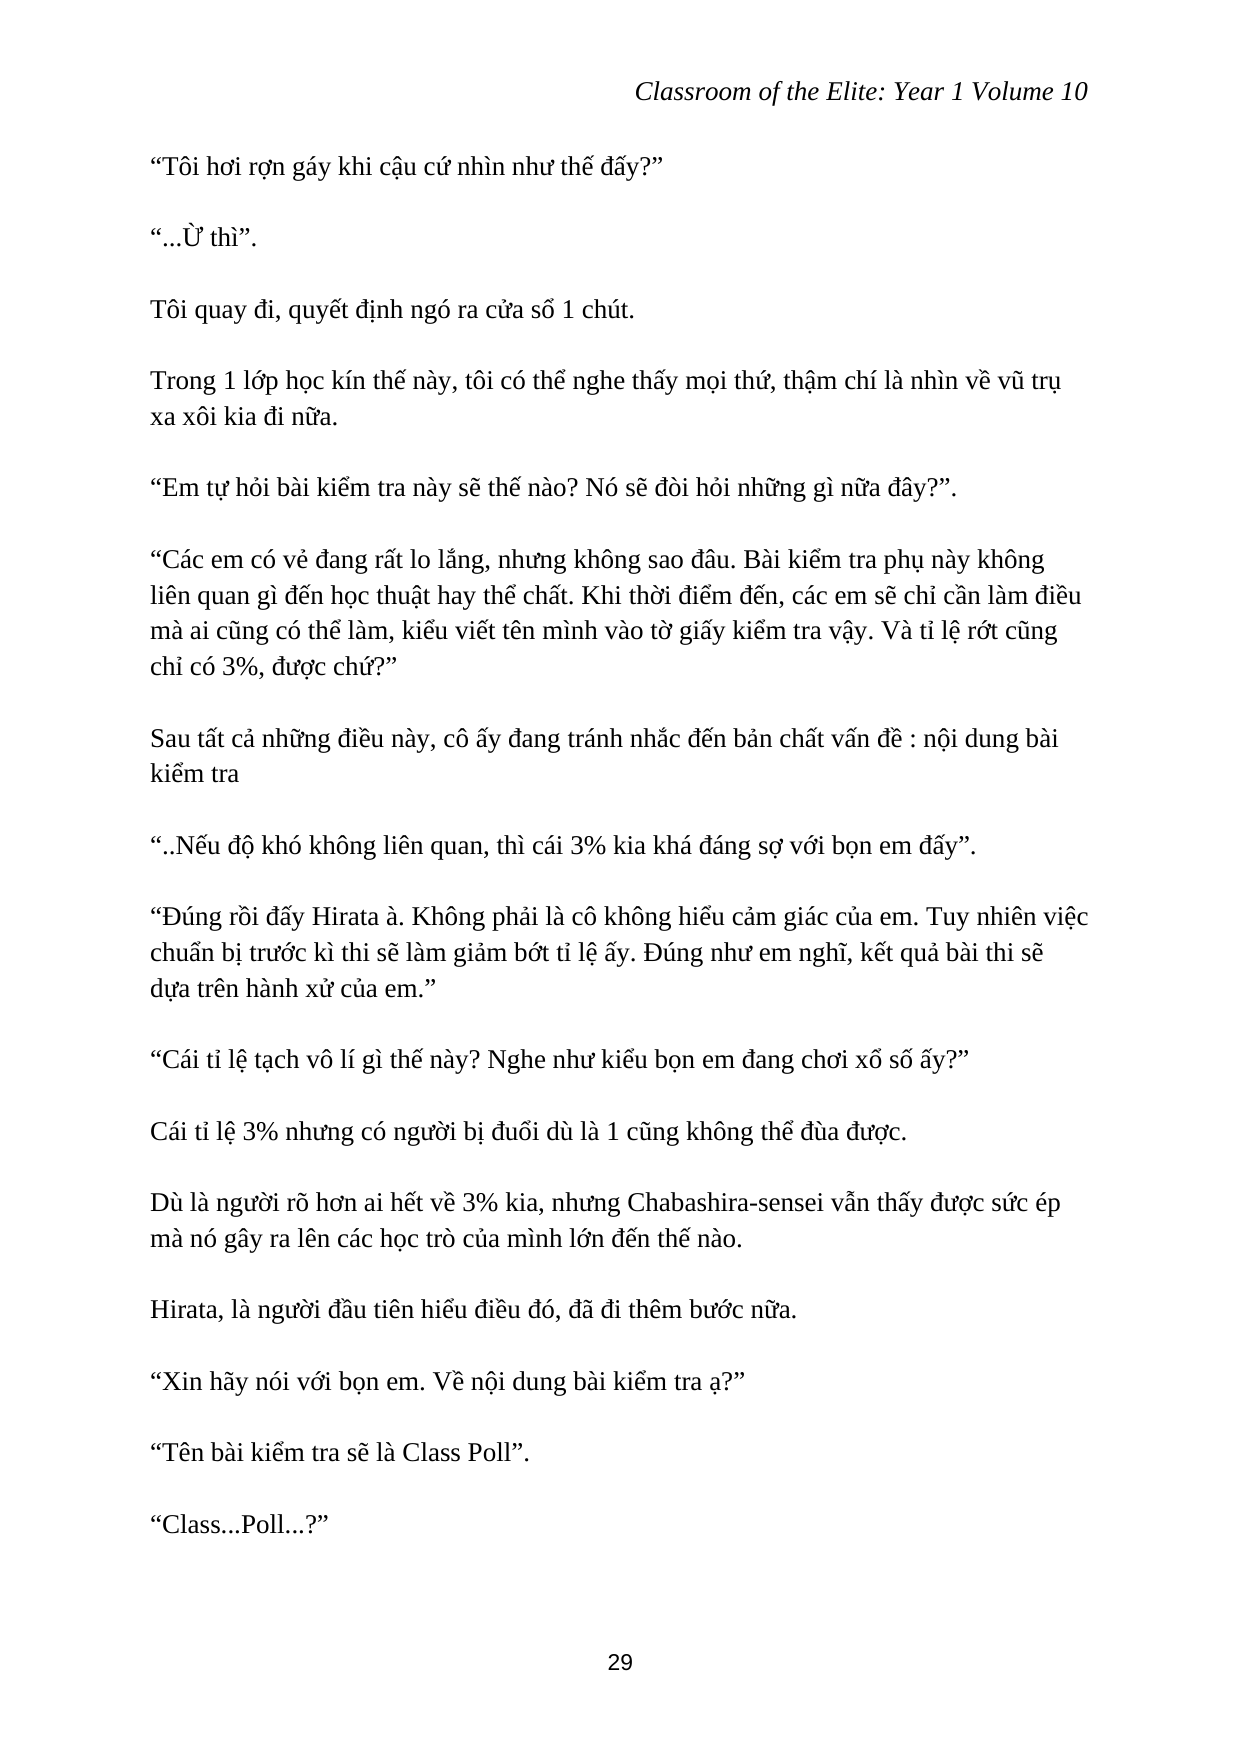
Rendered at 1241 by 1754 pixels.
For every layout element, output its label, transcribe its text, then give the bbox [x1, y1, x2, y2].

text Hirata, là người đầu tiên hiểu điều đó, đã đi thêm bước nữa. [150, 1293, 1090, 1324]
text “Xin hãy nói với bọn em. Về nội dung bài kiểm tra ạ?” [150, 1365, 1090, 1396]
text “Em tự hỏi bài kiểm tra này sẽ thế nào? Nó sẽ đòi hỏi những gì nữa đây?”. [150, 472, 1090, 503]
text “Cái tỉ lệ tạch vô lí gì thế này? Nghe như kiểu bọn em đang chơi xổ số ấy?” [150, 1043, 1090, 1074]
text Trong 1 lớp học kín thế này, tôi có thể nghe thấy mọi thứ, thậm chí là nhìn về vũ trụ xa xôi kia đi nữa. [150, 364, 1090, 431]
text “Tên bài kiểm tra sẽ là Class Poll”. [150, 1436, 1090, 1467]
text Cái tỉ lệ 3% nhưng có người bị đuổi dù là 1 cũng không thể đùa được. [150, 1115, 1090, 1146]
text Tôi quay đi, quyết định ngó ra cửa sổ 1 chút. [150, 293, 1090, 324]
text Dù là người rõ hơn ai hết về 3% kia, nhưng Chabashira-sensei vẫn thấy được sức ép mà nó gây ra lên các học trò của mình lớn đến thế nào. [150, 1186, 1090, 1253]
text “Đúng rồi đấy Hirata à. Không phải là cô không hiểu cảm giác của em. Tuy nhiên việc chuẩn bị trước kì thi sẽ làm giảm bớt tỉ lệ ấy. Đúng như em nghĩ, kết quả bài thi sẽ dựa trên hành xử của em.” [150, 900, 1090, 1003]
text “Class...Poll...?” [150, 1508, 1090, 1539]
text Sau tất cả những điều này, cô ấy đang tránh nhắc đến bản chất vấn đề : nội dung bài kiểm tra [150, 722, 1090, 788]
text “Tôi hơi rợn gáy khi cậu cứ nhìn như thế đấy?” [150, 150, 1090, 181]
text “...Ừ thì”. [150, 221, 1090, 253]
text “Các em có vẻ đang rất lo lắng, nhưng không sao đâu. Bài kiểm tra phụ này không liên quan gì đến học thuật hay thể chất. Khi thời điểm đến, các em sẽ chỉ cần làm điều mà ai cũng có thể làm, kiểu viết tên mình vào tờ giấy kiểm tra vậy. Và tỉ lệ rớt cũng chỉ có 3%, được chứ?” [150, 543, 1090, 681]
text “..Nếu độ khó không liên quan, thì cái 3% kia khá đáng sợ với bọn em đấy”. [150, 829, 1090, 860]
